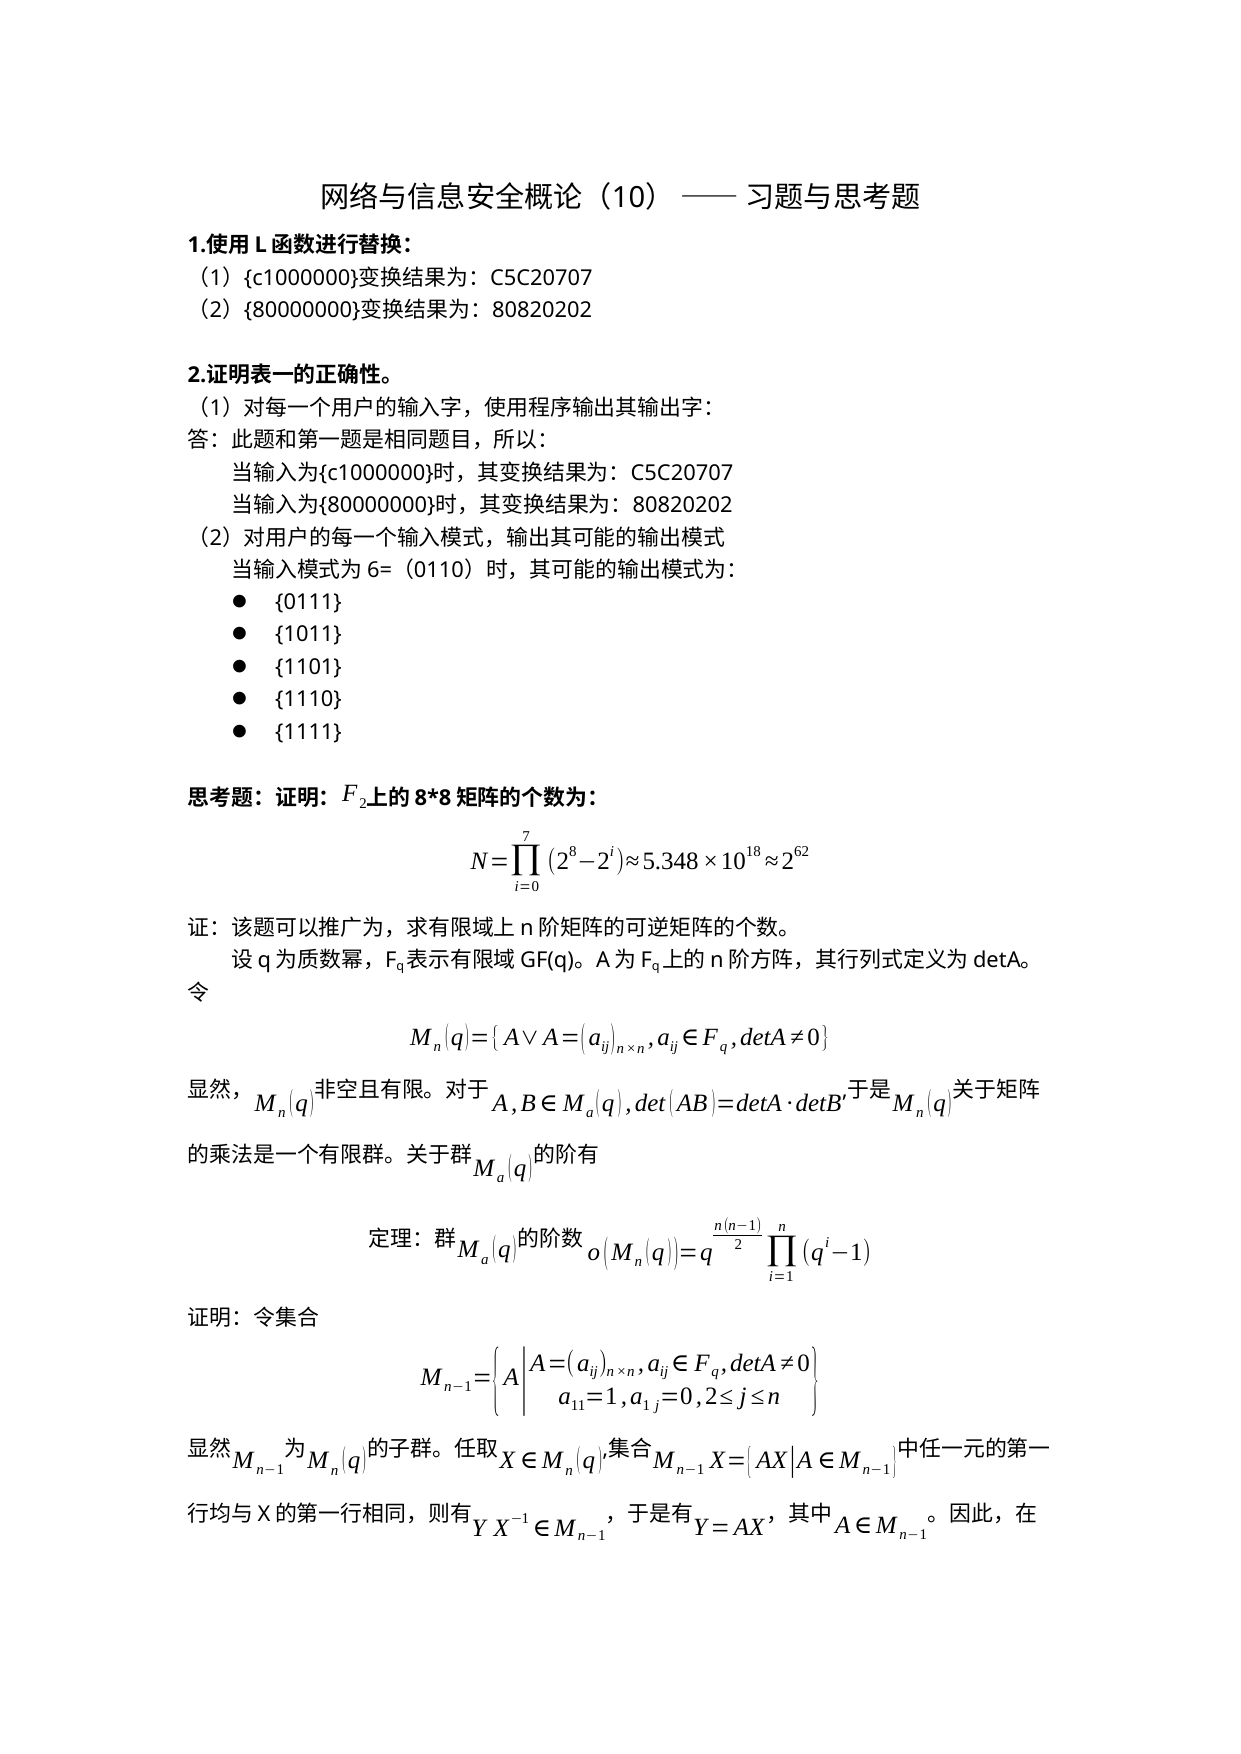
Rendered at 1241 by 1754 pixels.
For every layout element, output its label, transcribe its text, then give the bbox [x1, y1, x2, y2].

list {0111} [231, 584, 1053, 617]
list {1111} [231, 714, 1053, 747]
text 定理：群的阶数 [187, 1202, 1053, 1299]
text （1）{c1000000}变换结果为：C5C20707 [187, 259, 1053, 292]
text 证：该题可以推广为，求有限域上n阶矩阵的可逆矩阵的个数。 [187, 909, 1053, 942]
text 网络与信息安全概论（10） —— 习题与思考题 [187, 162, 1053, 227]
text 当输入为{80000000}时，其变换结果为：80820202 [187, 487, 1053, 519]
text 当输入模式为6=（0110）时，其可能的输出模式为： [187, 552, 1053, 584]
text 设q为质数幂，Fq表示有限域GF(q)。A为Fq上的n阶方阵，其行列式定义为detA。令 [187, 942, 1053, 1007]
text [187, 1429, 1053, 1559]
text 2.证明表一的正确性。 [187, 357, 1053, 389]
text 当输入为{c1000000}时，其变换结果为：C5C20707 [187, 454, 1053, 487]
text （2）{80000000}变换结果为：80820202 [187, 292, 1053, 324]
list {1101} [231, 649, 1053, 682]
text 1.使用L函数进行替换： [187, 227, 1053, 259]
text 显然，非空且有限。对于,于是关于矩阵的乘法是一个有限群。关于群的阶有 [187, 1072, 1053, 1202]
list {1011} [231, 617, 1053, 649]
text 答：此题和第一题是相同题目，所以： [187, 422, 1053, 454]
text （1）对每一个用户的输入字，使用程序输出其输出字： [187, 389, 1053, 422]
text 证明：令集合 [187, 1299, 1053, 1332]
text （2）对用户的每一个输入模式，输出其可能的输出模式 [187, 519, 1053, 552]
text 思考题：证明：上的8*8矩阵的个数为： [187, 779, 1053, 812]
list {1110} [231, 682, 1053, 714]
